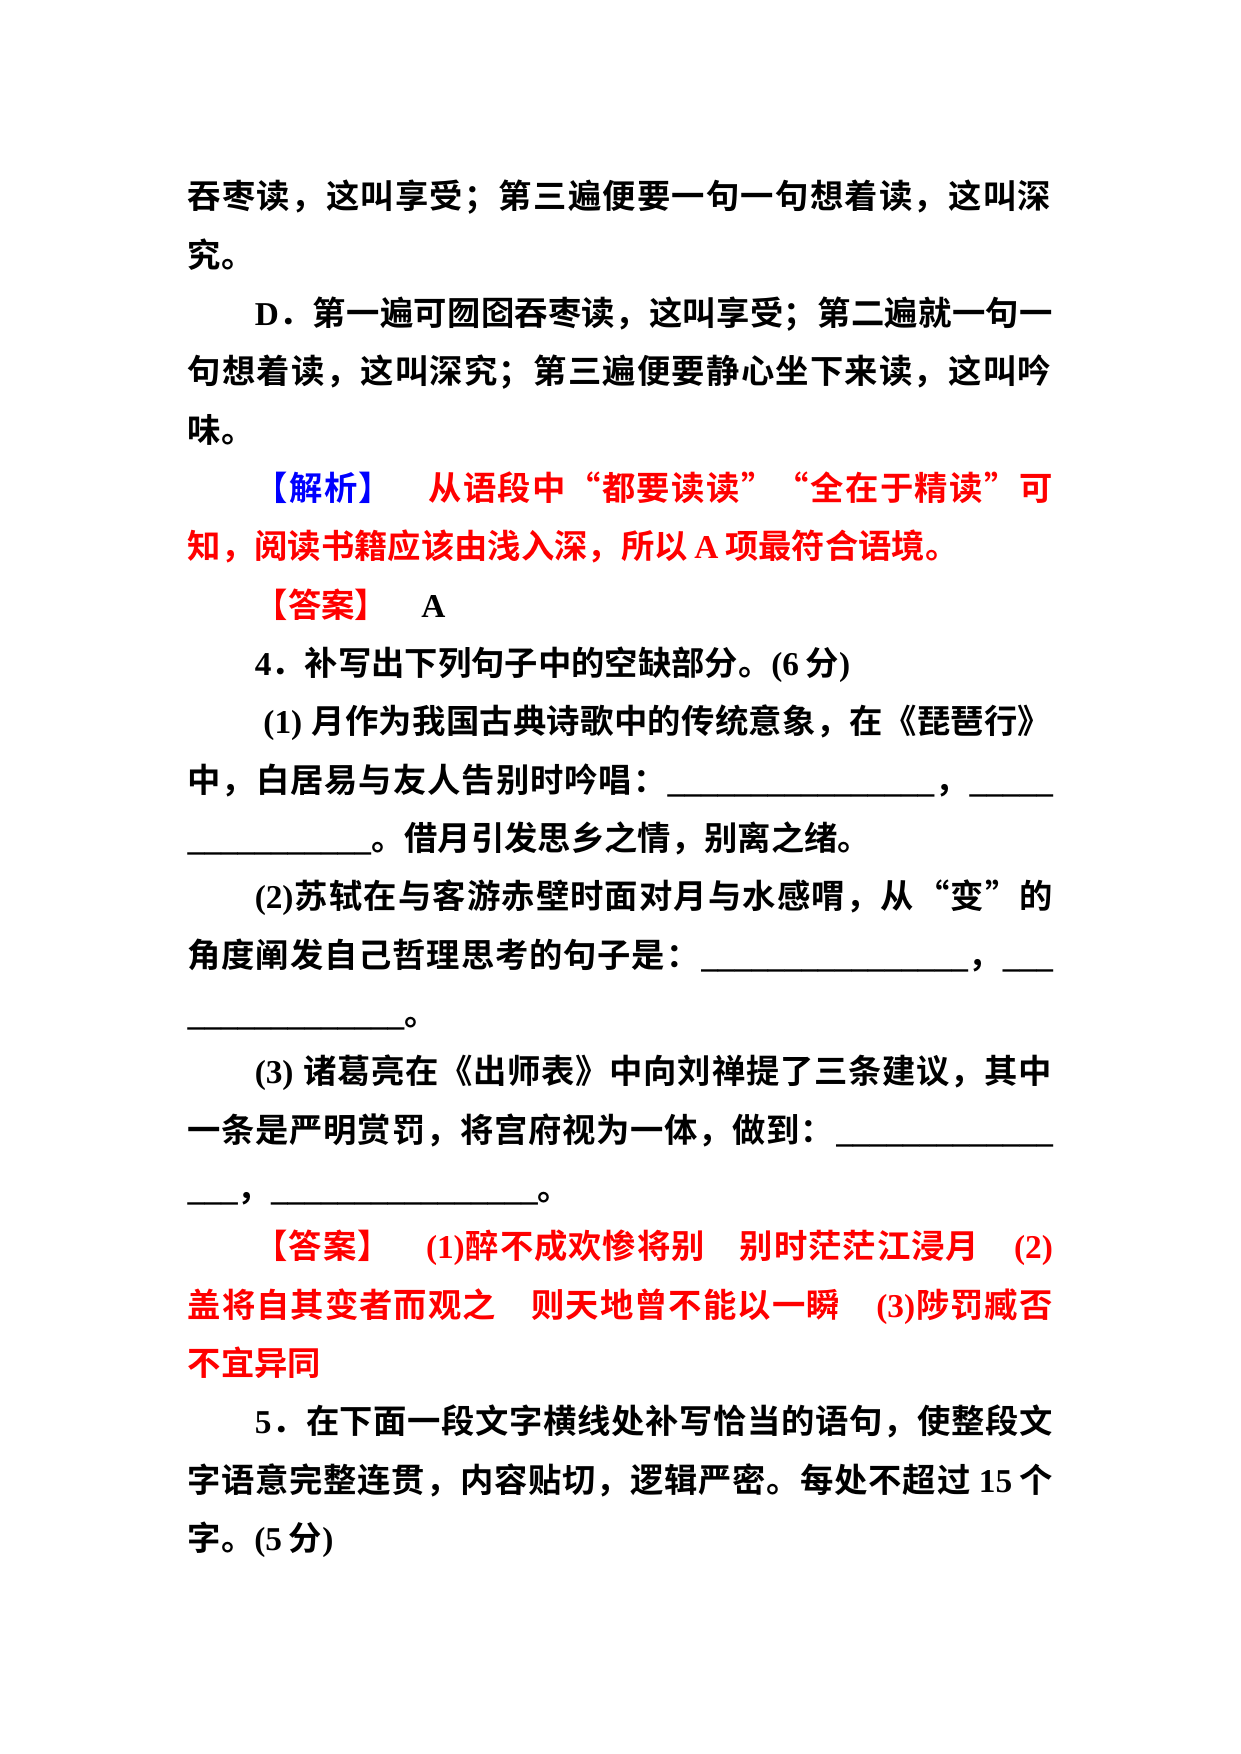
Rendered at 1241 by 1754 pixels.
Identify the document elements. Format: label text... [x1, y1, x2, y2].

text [187, 162, 1053, 279]
text 【答案】 A [187, 570, 1053, 629]
text D．第一遍可囫囵吞枣读，这叫享受；第二遍就一句一句想着读，这叫深究；第三遍便要静心坐下来读，这叫吟味。 [187, 279, 1053, 454]
text 4．补写出下列句子中的空缺部分。(6分) [187, 629, 1053, 687]
text 【解析】 从语段中“都要读读”“全在于精读”可知，阅读书籍应该由浅入深，所以A项最符合语境。 [187, 454, 1053, 570]
text (2)苏轼在与客游赤壁时面对月与水感喟，从“变”的角度阐发自己哲理思考的句子是：________________，________________。 [187, 862, 1053, 1037]
text 【答案】 (1)醉不成欢惨将别 别时茫茫江浸月 (2)盖将自其变者而观之 则天地曾不能以一瞬 (3)陟罚臧否 不宜异同 [187, 1212, 1053, 1387]
text 5．在下面一段文字横线处补写恰当的语句，使整段文字语意完整连贯，内容贴切，逻辑严密。每处不超过15个字。(5分) [187, 1387, 1053, 1562]
text (1) 月作为我国古典诗歌中的传统意象，在《琵琶行》中，白居易与友人告别时吟唱：________________，________________。借月引发思乡之情，别离之绪。 [187, 687, 1053, 862]
text (3) 诸葛亮在《出师表》中向刘禅提了三条建议，其中一条是严明赏罚，将宫府视为一体，做到：________________，________________。 [187, 1037, 1053, 1212]
